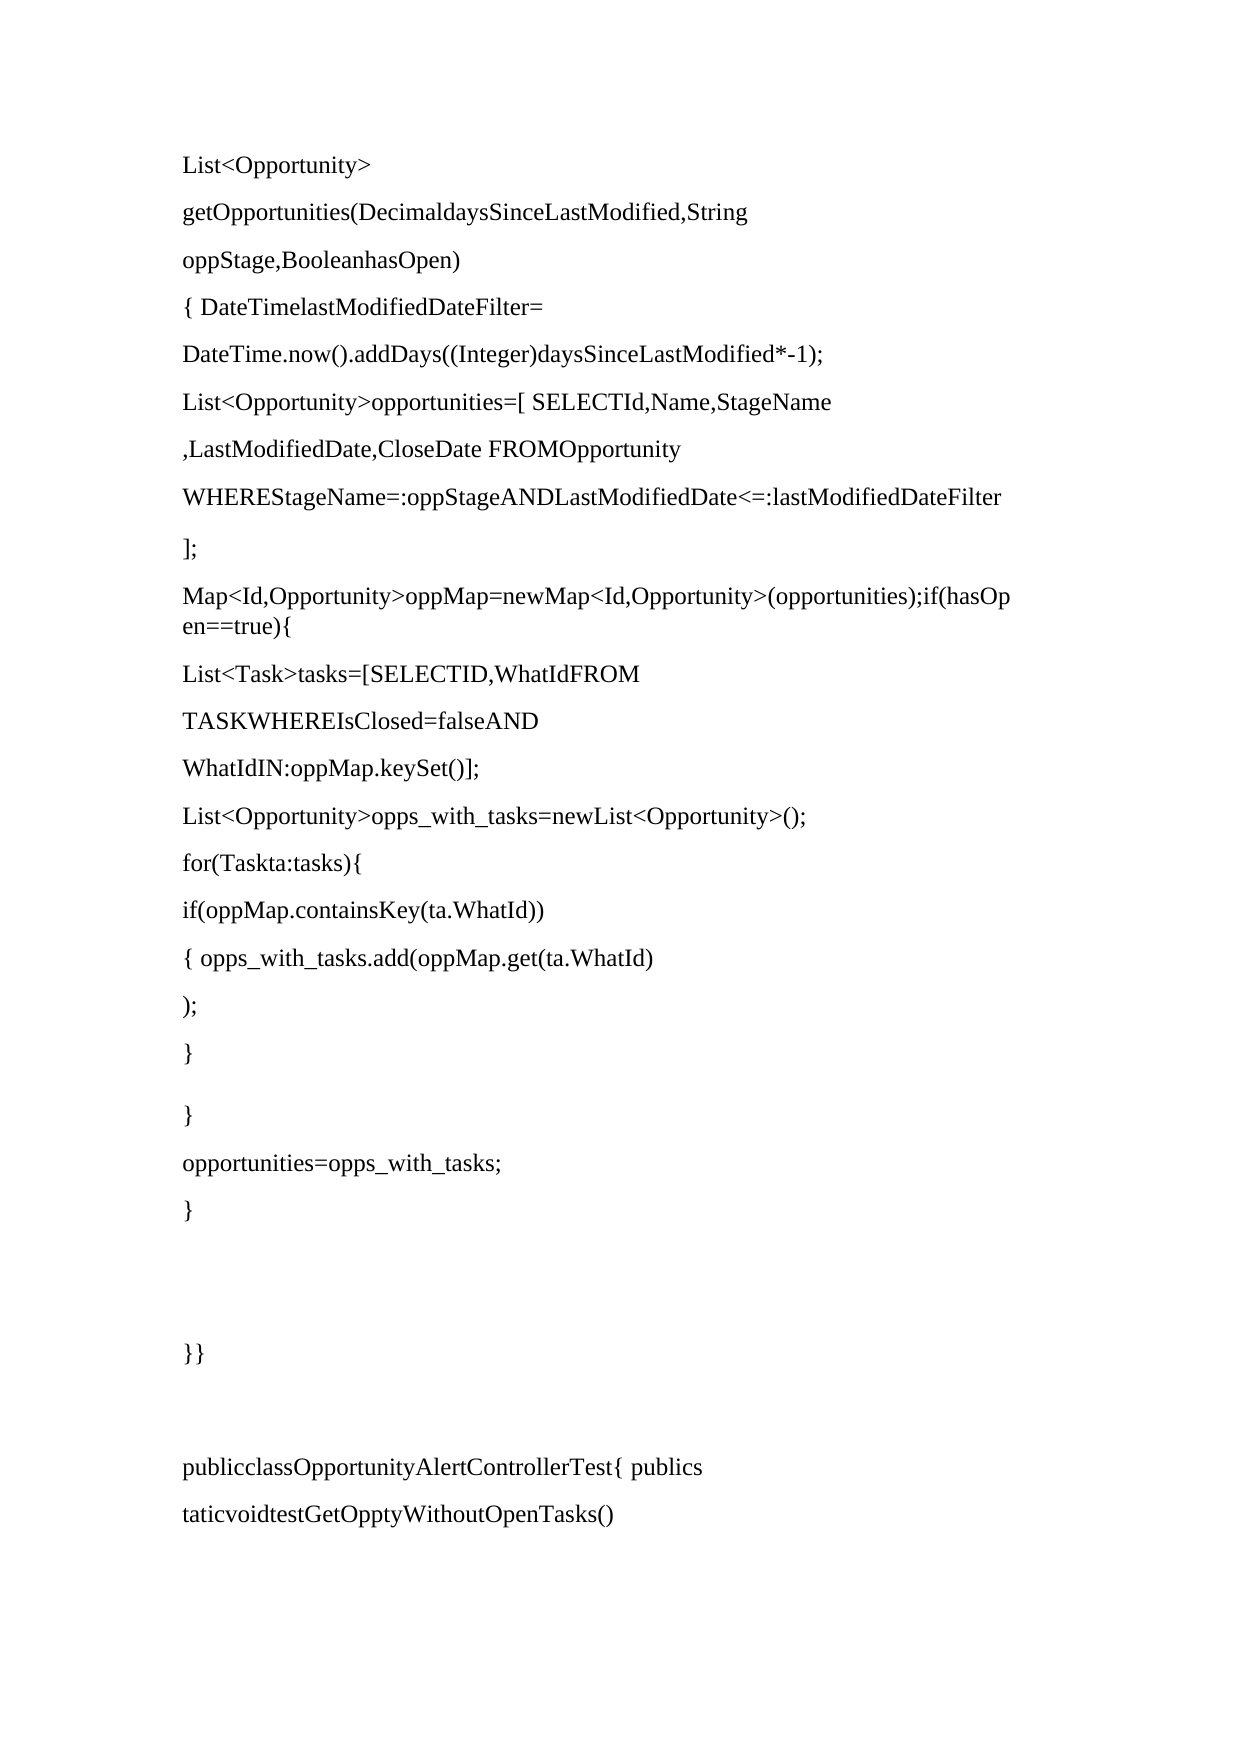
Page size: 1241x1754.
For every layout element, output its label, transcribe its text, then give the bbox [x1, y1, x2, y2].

text }} [182, 1338, 1090, 1366]
text List<Task>tasks=[SELECTID,WhatIdFROM TASKWHEREIsClosed=falseAND WhatIdIN:oppMap.keySet()]; List<Opportunity>opps_with_tasks=newList<Opportunity>(); for(Taskta:tasks){ [182, 659, 818, 877]
text Map<Id,Opportunity>oppMap=newMap<Id,Opportunity>(opportunities);if(hasOp en==true){ [182, 581, 1022, 640]
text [182, 1452, 709, 1528]
text } [182, 1100, 1090, 1129]
text } [182, 1196, 1090, 1224]
text List<Opportunity> getOpportunities(DecimaldaysSinceLastModified,String oppStage,BooleanhasOpen){ DateTimelastModifiedDateFilter= [182, 150, 759, 321]
text } [182, 1038, 1090, 1067]
text ]; [182, 533, 1090, 562]
text if(oppMap.containsKey(ta.WhatId)){ opps_with_tasks.add(oppMap.get(ta.WhatId)); [182, 896, 662, 1019]
text opportunities=opps_with_tasks; [182, 1148, 1090, 1177]
text DateTime.now().addDays((Integer)daysSinceLastModified*-1); List<Opportunity>opportunities=[ SELECTId,Name,StageName,LastModifiedDate,CloseDate FROMOpportunity [182, 339, 834, 463]
text WHEREStageName=:oppStageANDLastModifiedDate<=:lastModifiedDateFilter [182, 482, 1090, 511]
